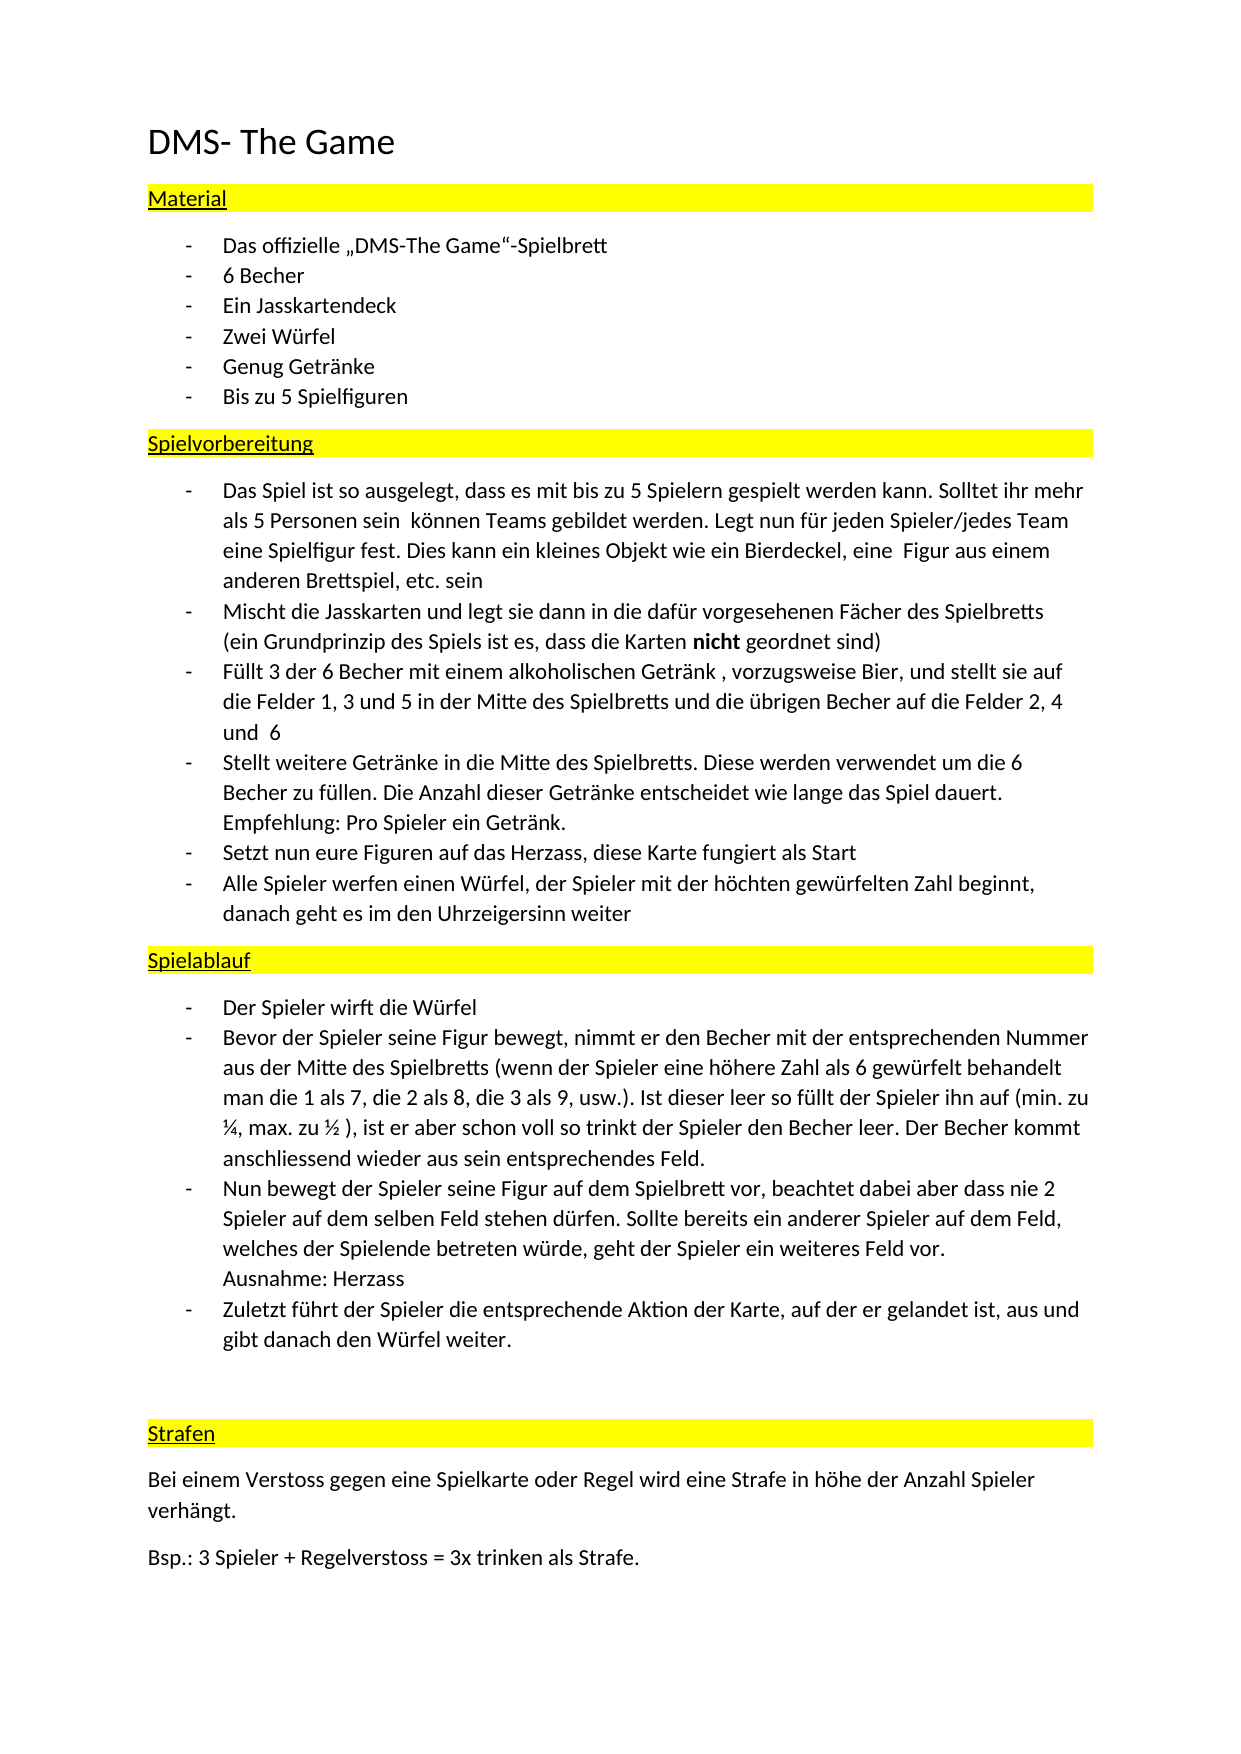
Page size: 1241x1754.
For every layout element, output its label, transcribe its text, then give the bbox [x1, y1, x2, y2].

list Füllt 3 der 6 Becher mit einem alkoholischen Getränk , vorzugsweise Bier, und stellt sie auf die Felder 1, 3 und 5 in der Mitte des Spielbretts und die übrigen Becher auf die Felder 2, 4 und 6 [185, 657, 1093, 746]
list Ein Jasskartendeck [185, 292, 1093, 319]
text Bsp.: 3 Spieler + Regelverstoss = 3x trinken als Strafe. [148, 1543, 1093, 1571]
list Stellt weitere Getränke in die Mitte des Spielbretts. Diese werden verwendet um die 6 Becher zu füllen. Die Anzahl dieser Getränke entscheidet wie lange das Spiel dauert. [185, 748, 1093, 806]
list Das offizielle „DMS-The Game“-Spielbrett [185, 231, 1093, 259]
list Zwei Würfel [185, 322, 1093, 350]
text Spielvorbereitung [148, 429, 1093, 457]
list Genug Getränke [185, 352, 1093, 380]
list Bevor der Spieler seine Figur bewegt, nimmt er den Becher mit der entsprechenden Nummer aus der Mitte des Spielbretts (wenn der Spieler eine höhere Zahl als 6 gewürfelt behandelt man die 1 als 7, die 2 als 8, die 3 als 9, usw.). Ist dieser leer so füllt der Spieler ihn auf (min. zu ¼, max. zu ½ ), ist er aber schon voll so trinkt der Spieler den Becher leer. Der Becher kommt anschliessend wieder aus sein entsprechendes Feld. [185, 1023, 1093, 1172]
list Mischt die Jasskarten und legt sie dann in die dafür vorgesehenen Fächer des Spielbretts (ein Grundprinzip des Spiels ist es, dass die Karten nicht geordnet sind) [185, 597, 1093, 655]
list Nun bewegt der Spieler seine Figur auf dem Spielbrett vor, beachtet dabei aber dass nie 2 Spieler auf dem selben Feld stehen dürfen. Sollte bereits ein anderer Spieler auf dem Feld, welches der Spielende betreten würde, geht der Spieler ein weiteres Feld vor. Ausnahme: Herzass [185, 1174, 1093, 1292]
list Das Spiel ist so ausgelegt, dass es mit bis zu 5 Spielern gespielt werden kann. Solltet ihr mehr als 5 Personen sein können Teams gebildet werden. Legt nun für jeden Spieler/jedes Team eine Spielfigur fest. Dies kann ein kleines Objekt wie ein Bierdeckel, eine Figur aus einem anderen Brettspiel, etc. sein [185, 476, 1093, 594]
list Bis zu 5 Spielfiguren [185, 382, 1093, 410]
list Empfehlung: Pro Spieler ein Getränk. [223, 808, 1093, 836]
list Zuletzt führt der Spieler die entsprechende Aktion der Karte, auf der er gelandet ist, aus und gibt danach den Würfel weiter. [185, 1295, 1093, 1353]
list 6 Becher [185, 261, 1093, 289]
text Bei einem Verstoss gegen eine Spielkarte oder Regel wird eine Strafe in höhe der Anzahl Spieler verhängt. [148, 1466, 1093, 1524]
text Strafen [148, 1419, 1093, 1447]
text Spielablauf [148, 946, 1093, 974]
text Material [148, 184, 1093, 212]
list Alle Spieler werfen einen Würfel, der Spieler mit der höchten gewürfelten Zahl beginnt, danach geht es im den Uhrzeigersinn weiter [185, 869, 1093, 927]
list Der Spieler wirft die Würfel [185, 993, 1093, 1021]
text DMS- The Game [148, 118, 1093, 164]
list Setzt nun eure Figuren auf das Herzass, diese Karte fungiert als Start [185, 838, 1093, 866]
